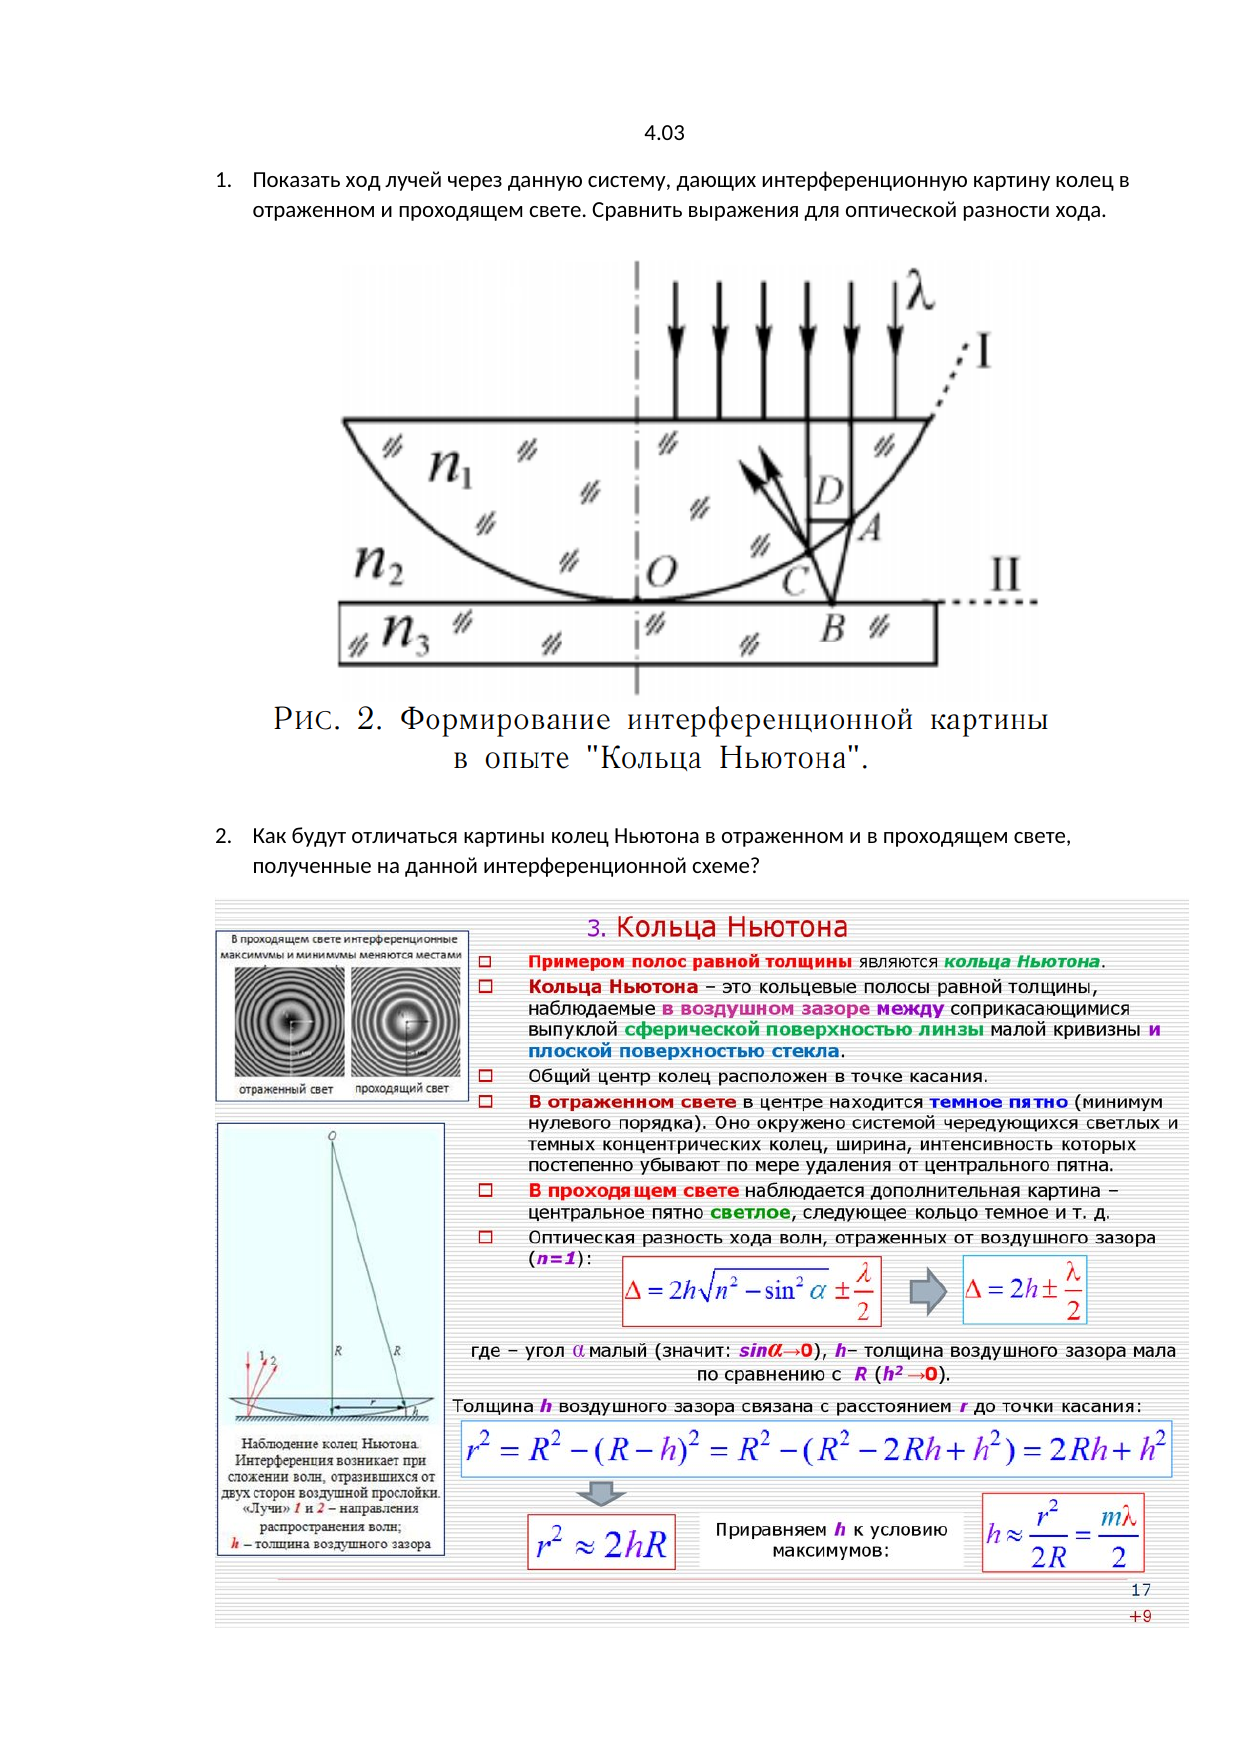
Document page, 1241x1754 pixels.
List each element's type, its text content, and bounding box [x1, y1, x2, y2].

picture [177, 242, 1152, 802]
list Как будут отличаться картины колец Ньютона в отраженном и в проходящем свете, полученные на данной интерференционной схеме? [215, 821, 1152, 879]
list Показать ход лучей через данную систему, дающих интерференционную картину колец в отраженном и проходящем свете. Сравнить выражения для оптической разности хода. [215, 165, 1152, 223]
text 4.03 [177, 118, 1152, 146]
picture [214, 897, 1190, 1628]
